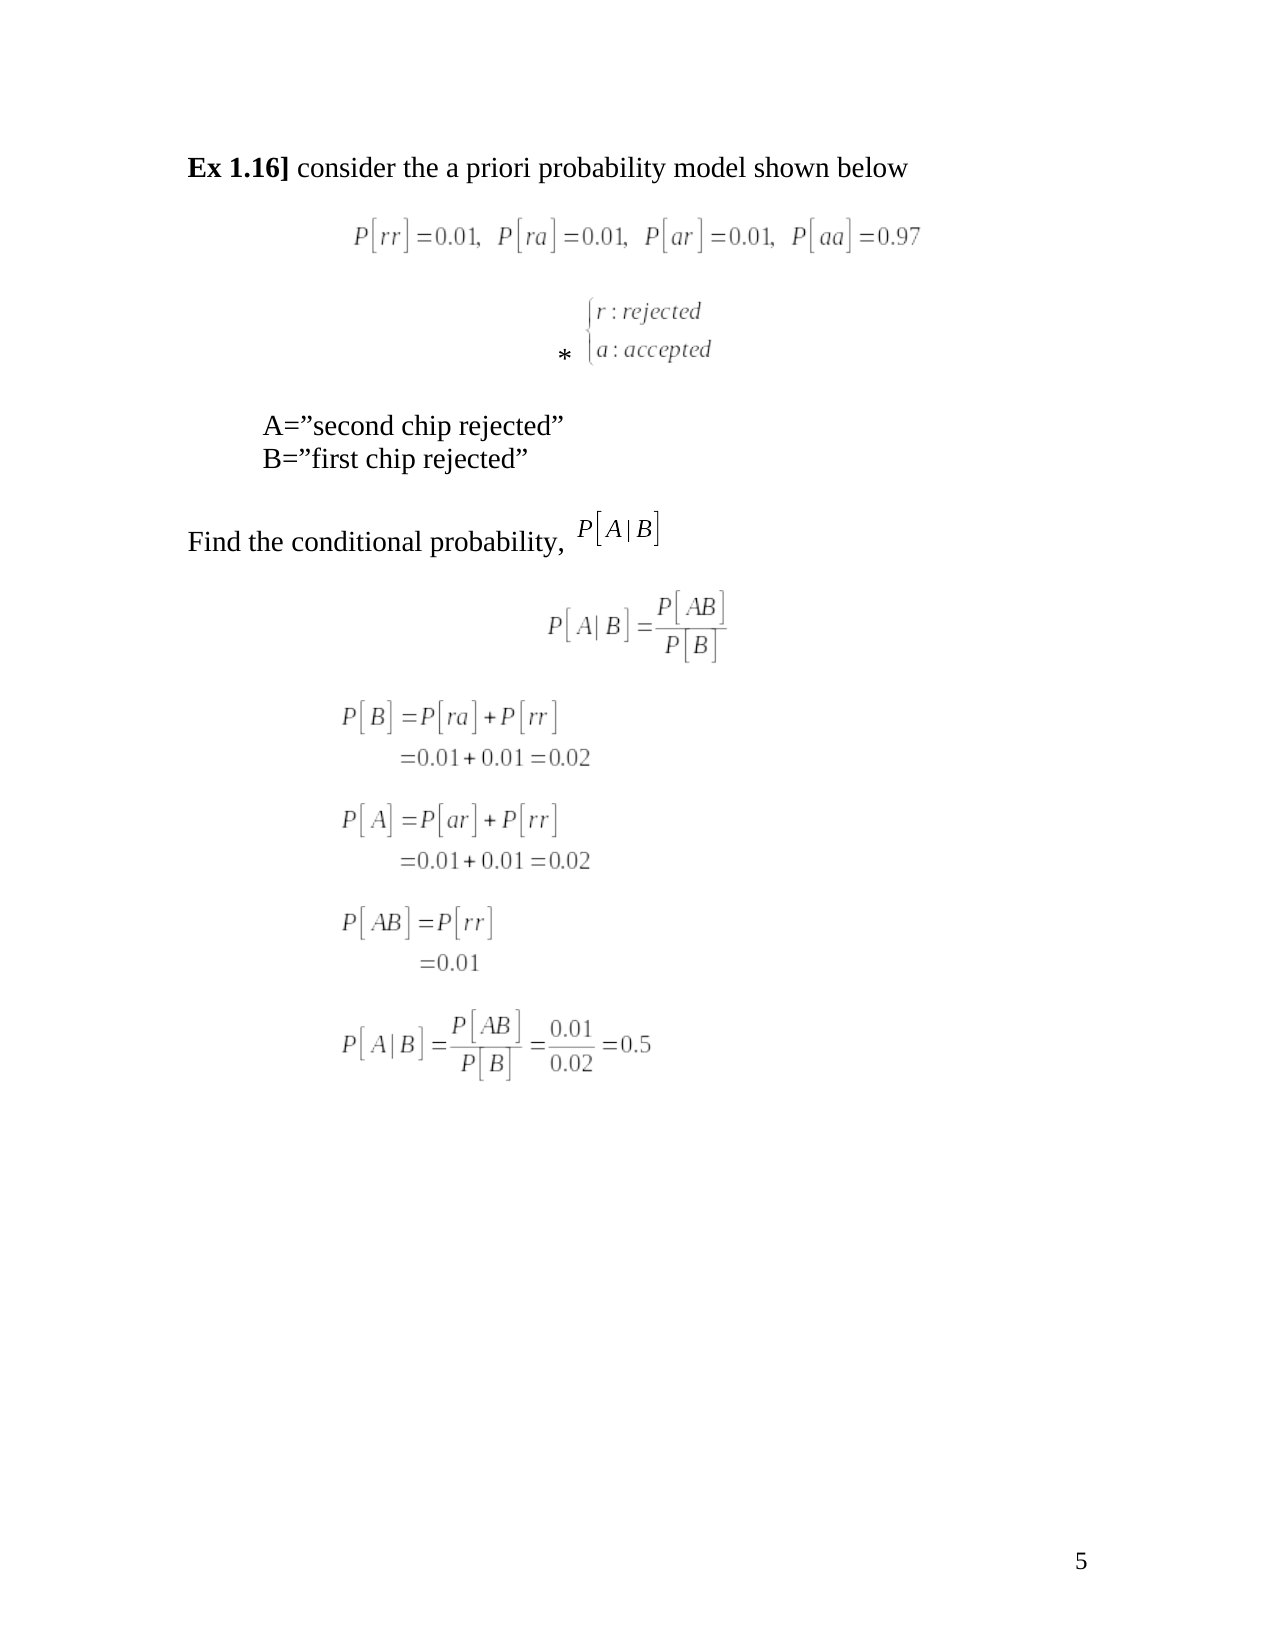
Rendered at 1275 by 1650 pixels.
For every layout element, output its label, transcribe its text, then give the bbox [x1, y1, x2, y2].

text * [187, 293, 1087, 374]
text B=”first chip rejected” [262, 441, 1087, 475]
text Find the conditional probability, [187, 508, 1087, 557]
text A=”second chip rejected” [262, 408, 1087, 441]
text Ex 1.16] consider the a priori probability model shown below [187, 150, 1087, 183]
